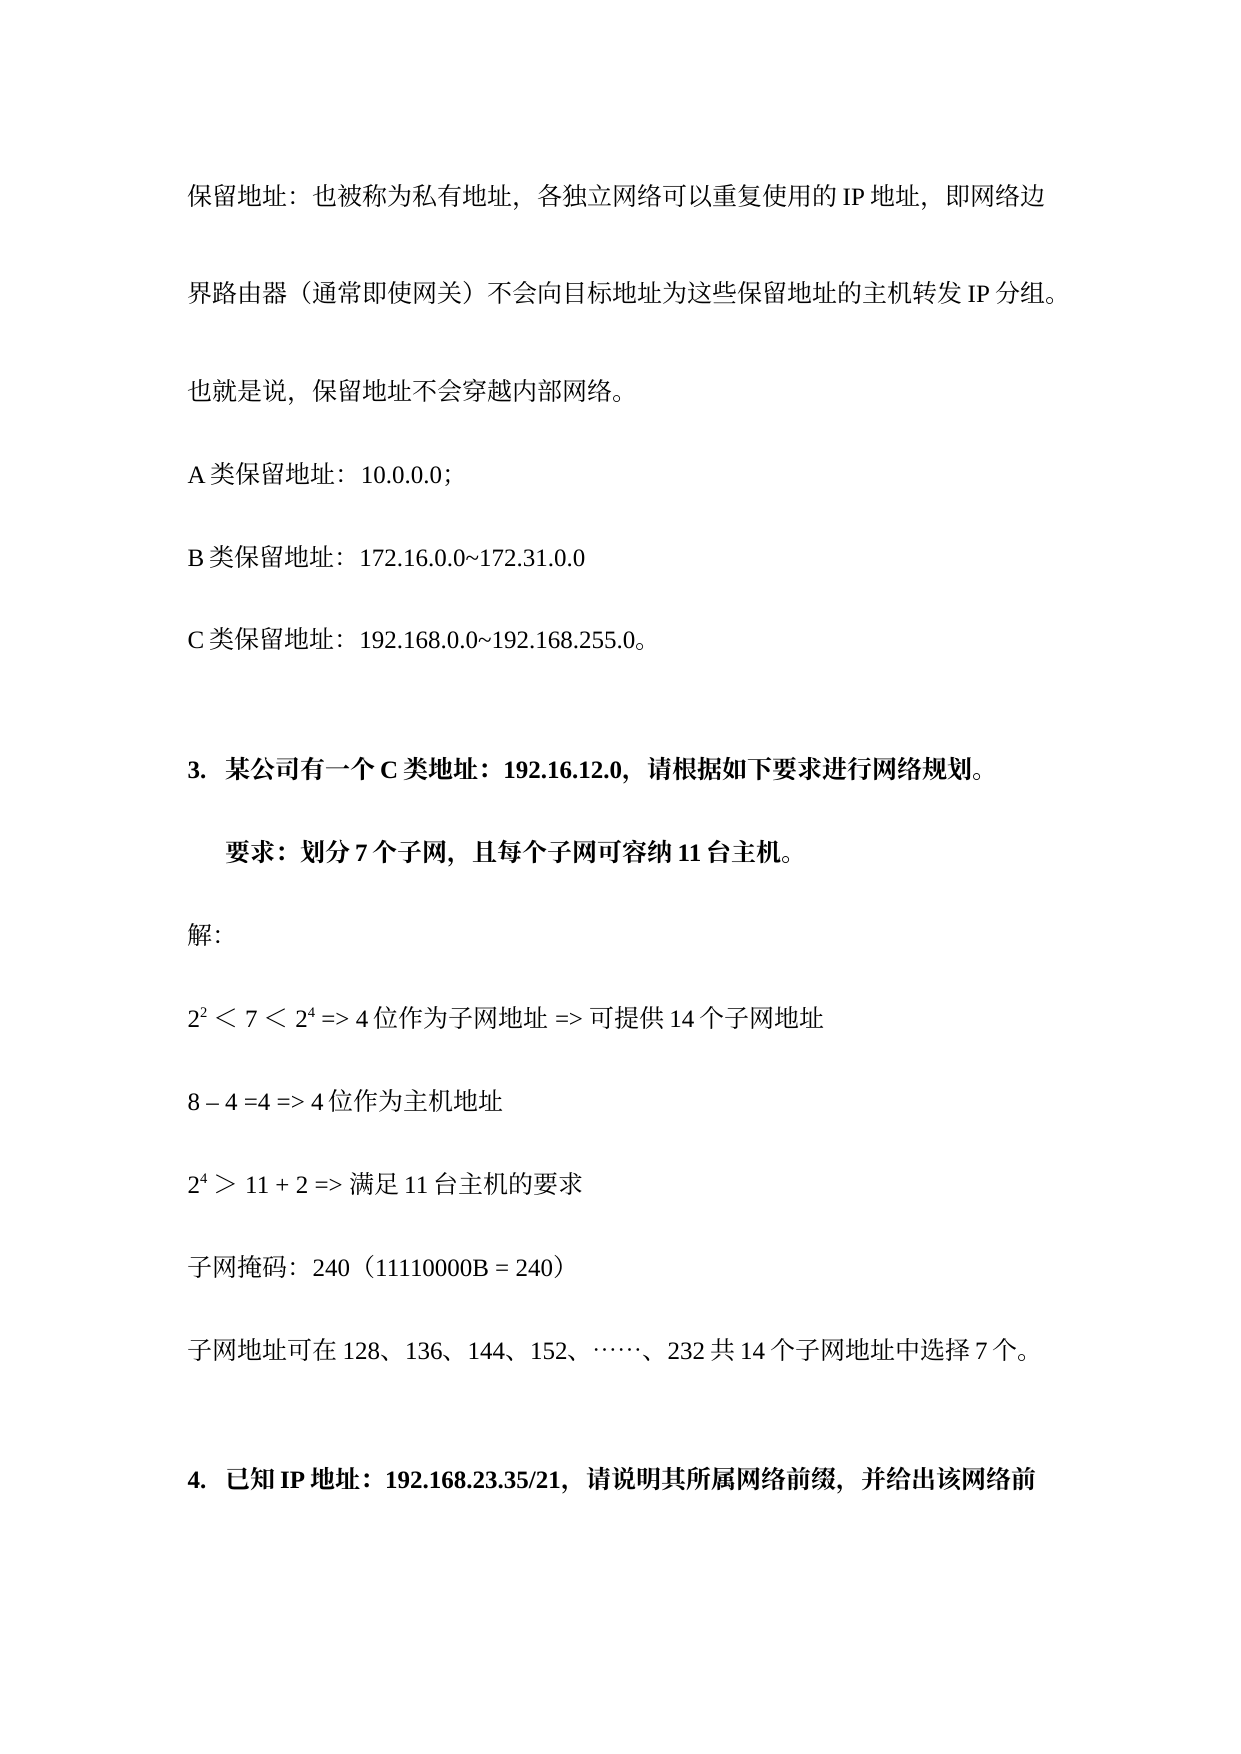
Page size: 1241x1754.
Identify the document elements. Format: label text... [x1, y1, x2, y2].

text 8 – 4 =4 => 4位作为主机地址 [187, 1067, 1053, 1132]
text A类保留地址：10.0.0.0； [187, 440, 1053, 505]
text 解： [187, 901, 1053, 966]
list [187, 1446, 1053, 1511]
text 子网掩码：240（11110000B = 240） [187, 1233, 1053, 1298]
list 某公司有一个C类地址：192.16.12.0，请根据如下要求进行网络规划。 [187, 736, 1053, 801]
text B类保留地址：172.16.0.0~172.31.0.0 [187, 523, 1053, 588]
text 保留地址：也被称为私有地址，各独立网络可以重复使用的IP地址，即网络边界路由器（通常即使网关）不会向目标地址为这些保留地址的主机转发IP分组。也就是说，保留地址不会穿越内部网络。 [187, 162, 1053, 422]
text 22 ＜ 7 ＜ 24 => 4位作为子网地址 => 可提供14个子网地址 [187, 984, 1053, 1049]
text 24 ＞ 11 + 2 => 满足11台主机的要求 [187, 1150, 1053, 1215]
text C类保留地址：192.168.0.0~192.168.255.0。 [187, 606, 1053, 671]
text 子网地址可在128、136、144、152、……、232共14个子网地址中选择7个。 [187, 1316, 1053, 1381]
list 要求：划分7个子网，且每个子网可容纳11台主机。 [225, 818, 1053, 883]
